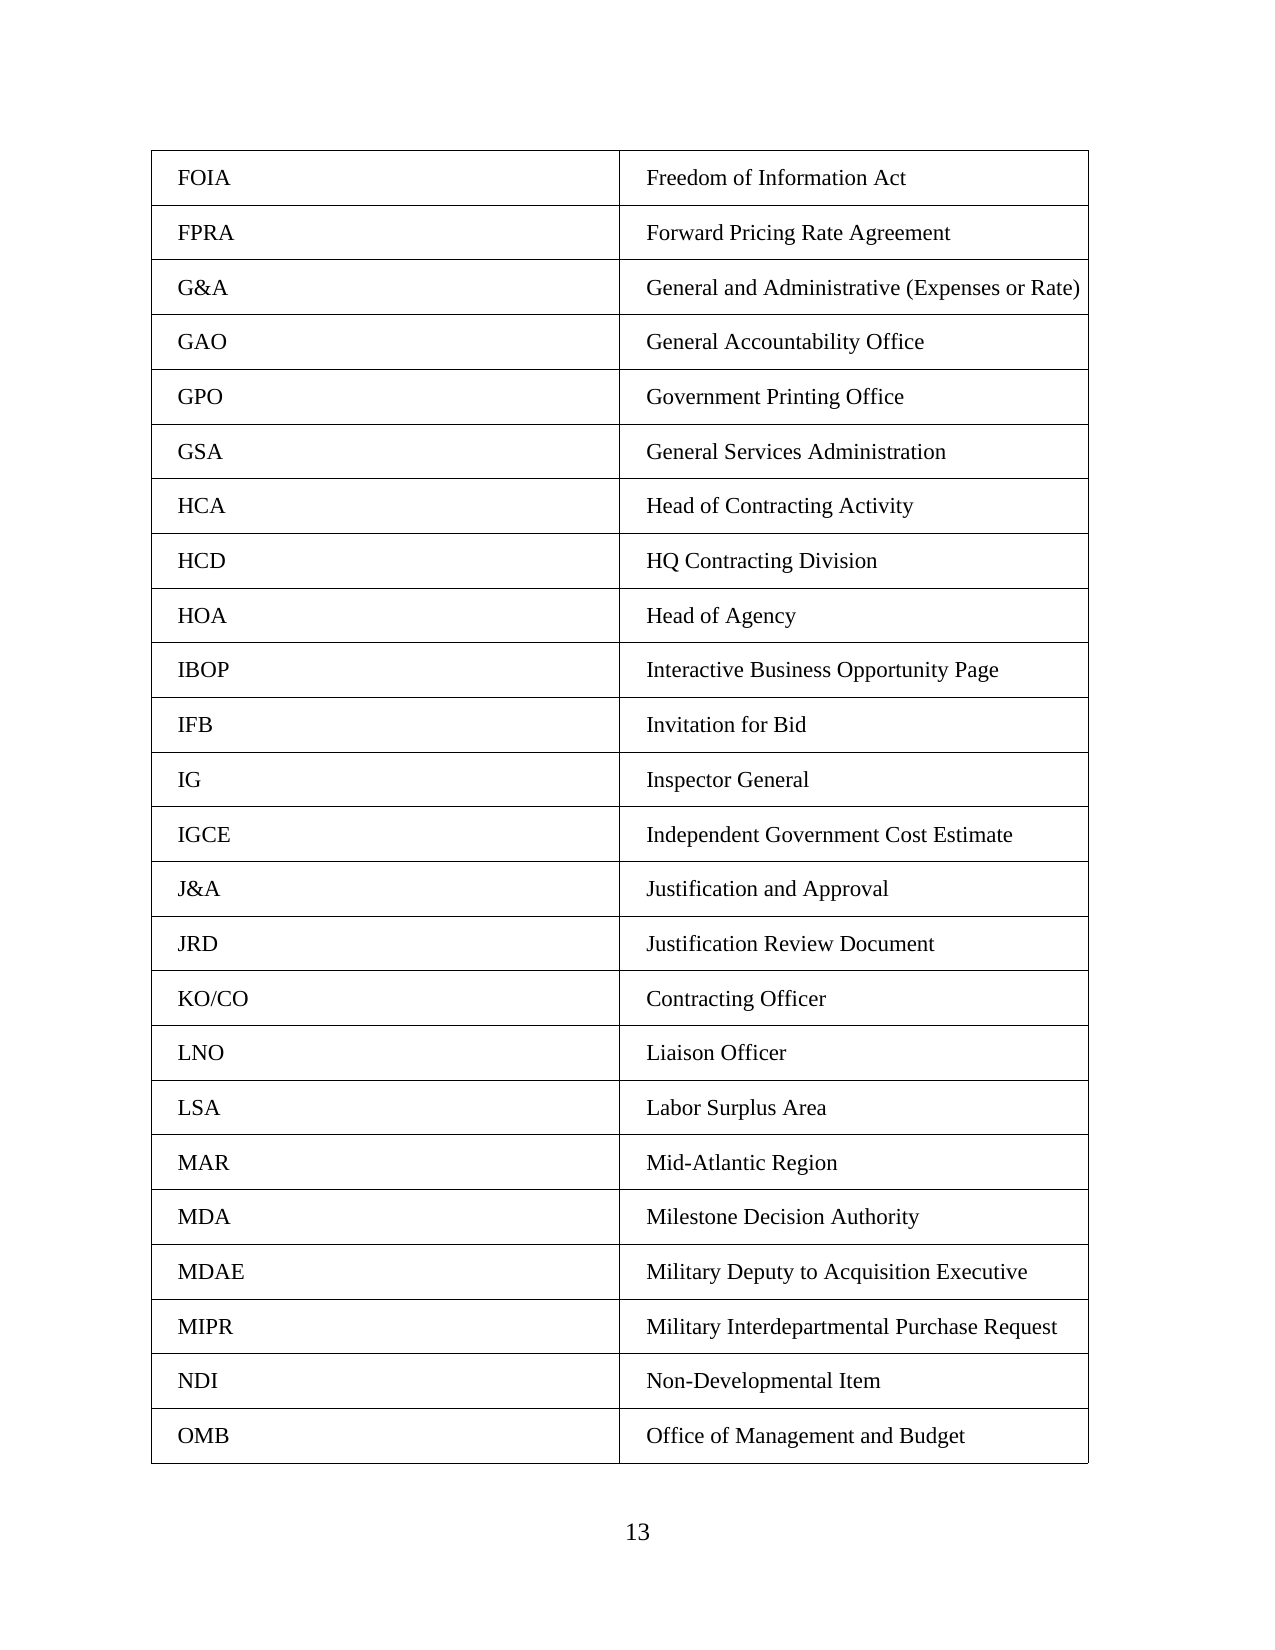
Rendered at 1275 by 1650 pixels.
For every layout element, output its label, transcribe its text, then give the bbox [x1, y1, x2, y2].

table_cell JRD [152, 917, 619, 970]
table_cell Milestone Decision Authority [620, 1190, 1088, 1244]
table_cell Contracting Officer [620, 971, 1088, 1025]
table_cell MAR [152, 1135, 619, 1189]
table_cell KO/CO [152, 971, 619, 1025]
table_cell FPRA [152, 206, 619, 259]
table_cell GAO [152, 315, 619, 369]
table_cell MDA [152, 1190, 619, 1244]
table_cell GPO [152, 370, 619, 423]
table_cell Justification and Approval [620, 862, 1088, 916]
table_cell Interactive Business Opportunity Page [620, 643, 1088, 697]
table_cell HCD [152, 534, 619, 587]
table_cell Non-Developmental Item [620, 1354, 1088, 1408]
table_cell GSA [152, 425, 619, 478]
table_cell Independent Government Cost Estimate [620, 807, 1088, 861]
table_cell Head of Agency [620, 589, 1088, 642]
table_cell MIPR [152, 1300, 619, 1353]
table_cell Mid-Atlantic Region [620, 1135, 1088, 1189]
table_cell General and Administrative (Expenses or Rate) [620, 260, 1088, 314]
table_cell G&A [152, 260, 619, 314]
table_cell IFB [152, 698, 619, 752]
table_cell IBOP [152, 643, 619, 697]
table_cell Freedom of Information Act [620, 151, 1088, 205]
table_cell HOA [152, 589, 619, 642]
table_cell FOIA [152, 151, 619, 205]
table_cell General Accountability Office [620, 315, 1088, 369]
table_cell IGCE [152, 807, 619, 861]
table_cell Government Printing Office [620, 370, 1088, 423]
table_cell Office of Management and Budget [620, 1409, 1088, 1462]
table_cell LNO [152, 1026, 619, 1080]
table_cell OMB [152, 1409, 619, 1462]
table_cell General Services Administration [620, 425, 1088, 478]
table_cell IG [152, 753, 619, 806]
table_cell Military Interdepartmental Purchase Request [620, 1300, 1088, 1353]
table_cell HCA [152, 479, 619, 533]
table_cell HQ Contracting Division [620, 534, 1088, 587]
table_cell Justification Review Document [620, 917, 1088, 970]
table_cell NDI [152, 1354, 619, 1408]
table_cell Inspector General [620, 753, 1088, 806]
table_cell LSA [152, 1081, 619, 1134]
table_cell Forward Pricing Rate Agreement [620, 206, 1088, 259]
table_cell Military Deputy to Acquisition Executive [620, 1245, 1088, 1298]
table_cell Liaison Officer [620, 1026, 1088, 1080]
table_cell Labor Surplus Area [620, 1081, 1088, 1134]
table_cell J&A [152, 862, 619, 916]
table_cell Invitation for Bid [620, 698, 1088, 752]
table_cell MDAE [152, 1245, 619, 1298]
table_cell Head of Contracting Activity [620, 479, 1088, 533]
